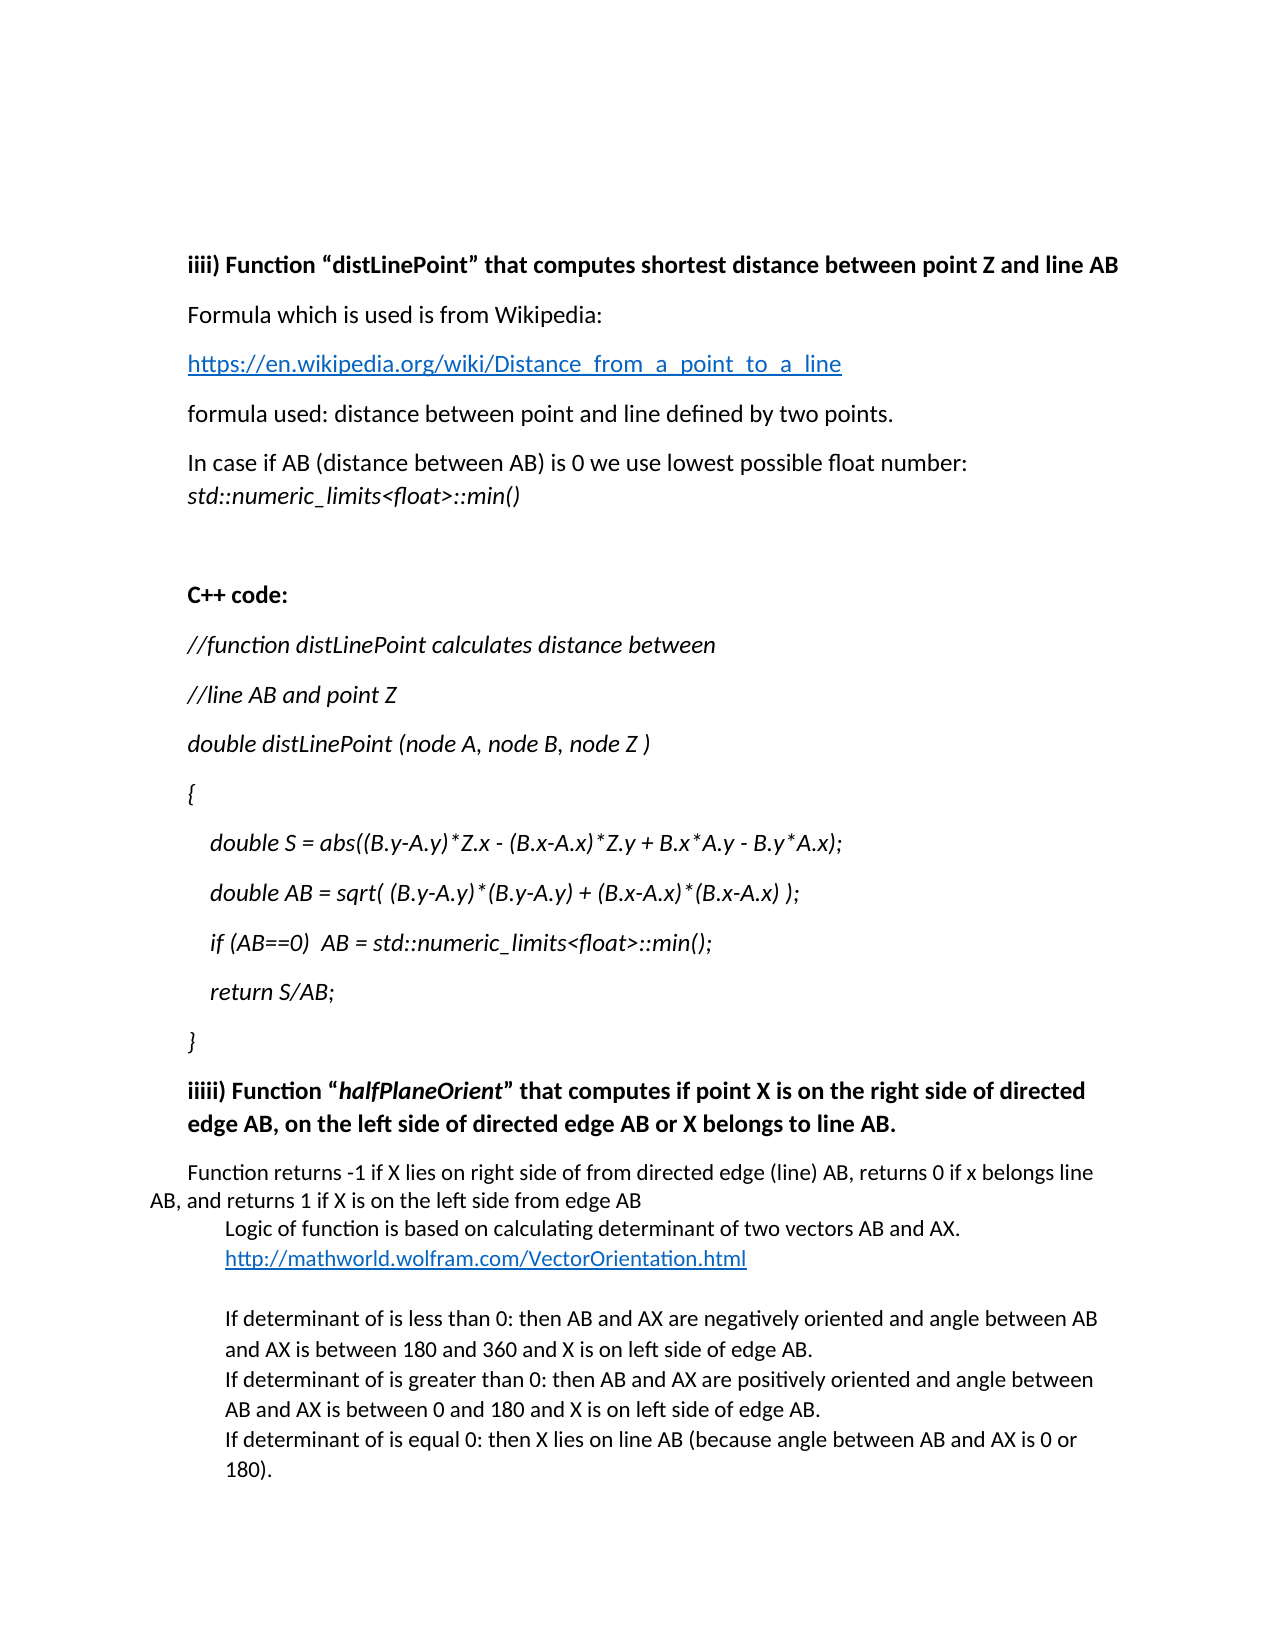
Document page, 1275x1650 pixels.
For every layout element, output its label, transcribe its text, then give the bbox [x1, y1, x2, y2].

text formula used: distance between point and line defined by two points. [187, 398, 1125, 428]
text Function returns -1 if X lies on right side of from directed edge (line) AB, returns 0 if x belongs line AB, and returns 1 if X is on the left side from edge AB [150, 1158, 1125, 1214]
text if (AB==0) AB = std::numeric_limits<float>::min(); [187, 927, 1125, 957]
list Logic of function is based on calculating determinant of two vectors AB and AX. [225, 1214, 1125, 1242]
text } [187, 1026, 1125, 1056]
text iiii) Function “distLinePoint” that computes shortest distance between point Z and line AB [187, 249, 1125, 280]
text Formula which is used is from Wikipedia: [187, 299, 1125, 329]
text { [187, 778, 1125, 808]
list If determinant of is greater than 0: then AB and AX are positively oriented and angle between AB and AX is between 0 and 180 and X is on left side of edge AB. [225, 1365, 1125, 1423]
text //line AB and point Z [187, 679, 1125, 709]
text iiiii) Function “halfPlaneOrient” that computes if point X is on the right side of directed edge AB, on the left side of directed edge AB or X belongs to line AB. [187, 1075, 1125, 1139]
text double AB = sqrt( (B.y-A.y)*(B.y-A.y) + (B.x-A.x)*(B.x-A.x) ); [187, 877, 1125, 908]
list If determinant of is less than 0: then AB and AX are negatively oriented and angle between AB and AX is between 180 and 360 and X is on left side of edge AB. [225, 1304, 1125, 1363]
list If determinant of is equal 0: then X lies on line AB (because angle between AB and AX is 0 or 180). [225, 1425, 1125, 1484]
text return S/AB; [187, 976, 1125, 1007]
text //function distLinePoint calculates distance between [187, 629, 1125, 660]
text C++ code: [187, 579, 1125, 610]
list http://mathworld.wolfram.com/VectorOrientation.html [225, 1244, 1125, 1272]
text https://en.wikipedia.org/wiki/Distance_from_a_point_to_a_line [187, 348, 1125, 379]
text In case if AB (distance between AB) is 0 we use lowest possible float number: std::numeric_limits<float>::min() [187, 447, 1125, 511]
text double S = abs((B.y-A.y)*Z.x - (B.x-A.x)*Z.y + B.x*A.y - B.y*A.x); [187, 827, 1125, 858]
text double distLinePoint (node A, node B, node Z ) [187, 728, 1125, 759]
